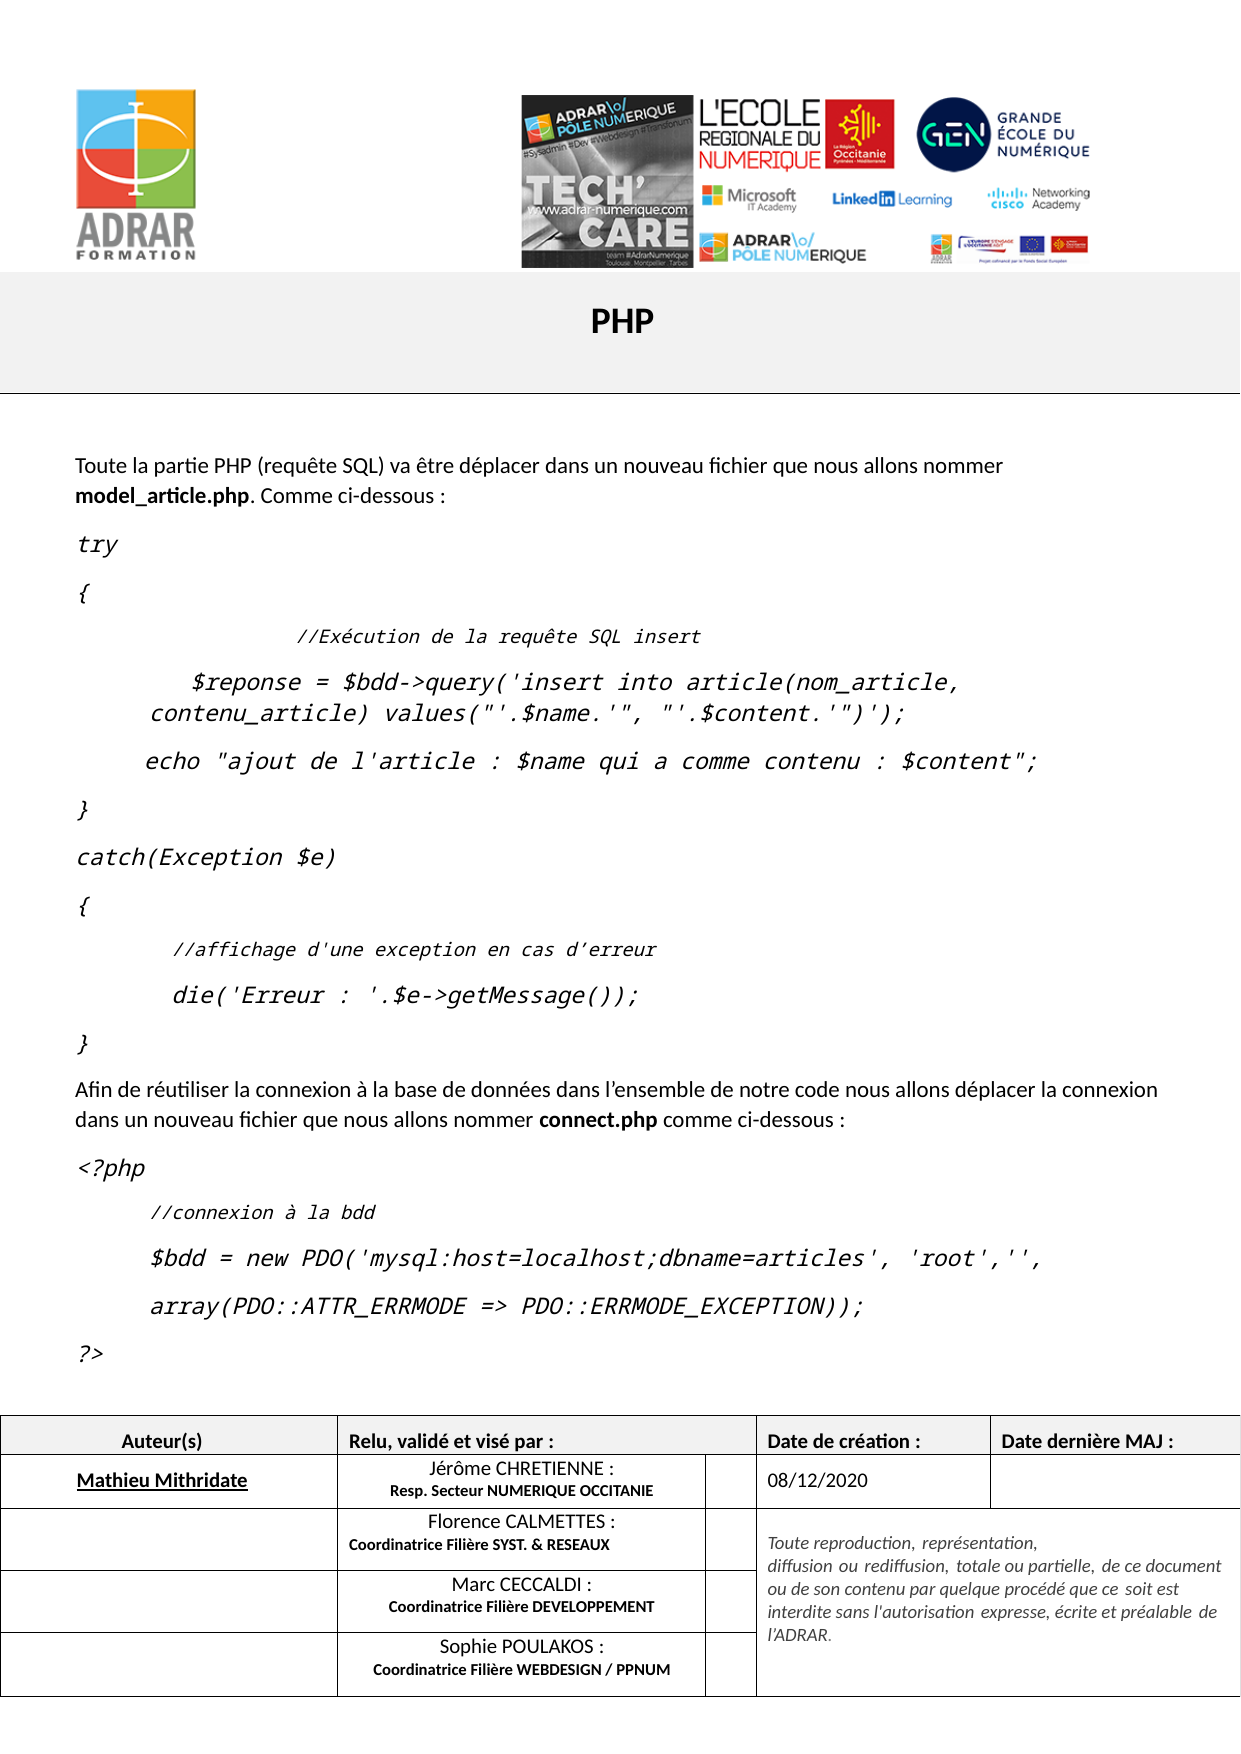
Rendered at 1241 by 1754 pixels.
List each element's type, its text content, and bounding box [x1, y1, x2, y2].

text ?> [75, 1338, 1165, 1369]
text array(PDO::ATTR_ERRMODE => PDO::ERRMODE_EXCEPTION)); [75, 1290, 1165, 1321]
text Afin de réutiliser la connexion à la base de données dans l’ensemble de notre code nous allons déplacer la connexion dans un nouveau fichier que nous allons nommer connect.php comme ci-dessous : [75, 1075, 1165, 1133]
text { [75, 889, 1165, 920]
text catch(Exception $e) [75, 841, 1165, 872]
text $reponse = $bdd->query('insert into article(nom_article, contenu_article) values("'.$name.'", "'.$content.'")'); [149, 666, 1165, 728]
text die('Erreur : '.$e->getMessage()); [75, 979, 1165, 1010]
picture [521, 95, 1093, 268]
text try [75, 528, 1165, 559]
text //Exécution de la requête SQL insert [75, 624, 1165, 649]
text Toute la partie PHP (requête SQL) va être déplacer dans un nouveau fichier que nous allons nommer model_article.php. Comme ci-dessous : [75, 451, 1165, 509]
text echo "ajout de l'article : $name qui a comme contenu : $content"; [75, 745, 1165, 776]
text <?php [75, 1152, 1165, 1183]
text } [75, 793, 1165, 824]
text } [75, 1027, 1165, 1058]
text //affichage d'une exception en cas d’erreur [75, 937, 1165, 962]
text { [75, 576, 1165, 607]
text $bdd = new PDO('mysql:host=localhost;dbname=articles', 'root','', [75, 1242, 1165, 1273]
text //connexion à la bdd [75, 1200, 1165, 1225]
picture [75, 87, 197, 262]
